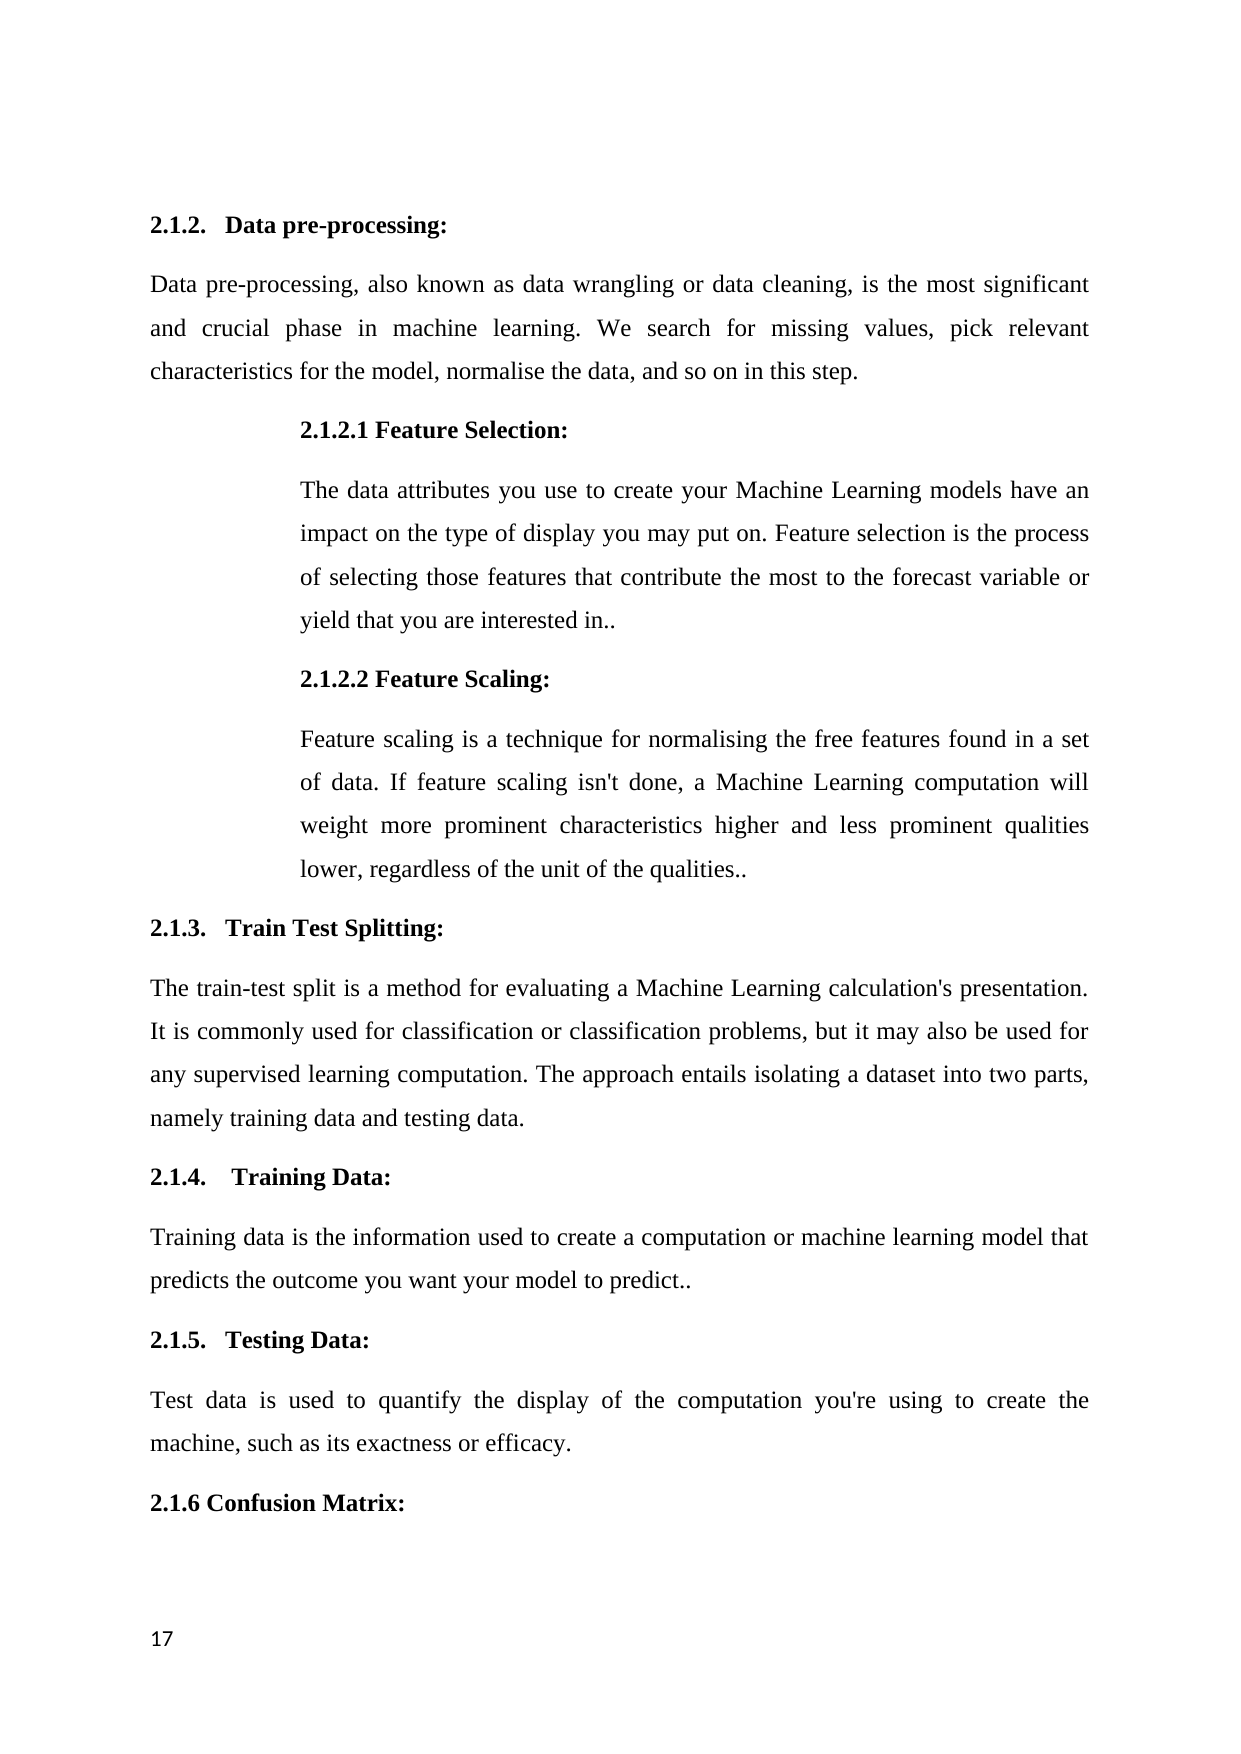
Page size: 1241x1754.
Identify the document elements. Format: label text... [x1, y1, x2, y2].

text The train-test split is a method for evaluating a Machine Learning calculation's presentation. It is commonly used for classification or classification problems, but it may also be used for any supervised learning computation. The approach entails isolating a dataset into two parts, namely training data and testing data. [150, 973, 1090, 1131]
text Test data is used to quantify the display of the computation you're using to create the machine, such as its exactness or efficacy. [150, 1385, 1090, 1457]
list Train Test Splitting: [150, 913, 1090, 942]
text 2.1.6 Confusion Matrix: [150, 1488, 1090, 1517]
list Data pre-processing: [150, 210, 1090, 238]
text 2.1.2.1 Feature Selection: [225, 416, 1090, 444]
list Training Data: [150, 1162, 1090, 1191]
list Testing Data: [150, 1325, 1090, 1354]
text Feature scaling is a technique for normalising the free features found in a set of data. If feature scaling isn't done, a Machine Learning computation will weight more prominent characteristics higher and less prominent qualities lower, regardless of the unit of the qualities.. [300, 724, 1090, 882]
text Data pre-processing, also known as data wrangling or data cleaning, is the most significant and crucial phase in machine learning. We search for missing values, pick relevant characteristics for the model, normalise the data, and so on in this step. [150, 269, 1090, 384]
text The data attributes you use to create your Machine Learning models have an impact on the type of display you may put on. Feature selection is the process of selecting those features that contribute the most to the forecast variable or yield that you are interested in.. [300, 475, 1090, 633]
text 2.1.2.2 Feature Scaling: [225, 664, 1090, 693]
text Training data is the information used to create a computation or machine learning model that predicts the outcome you want your model to predict.. [150, 1222, 1090, 1294]
